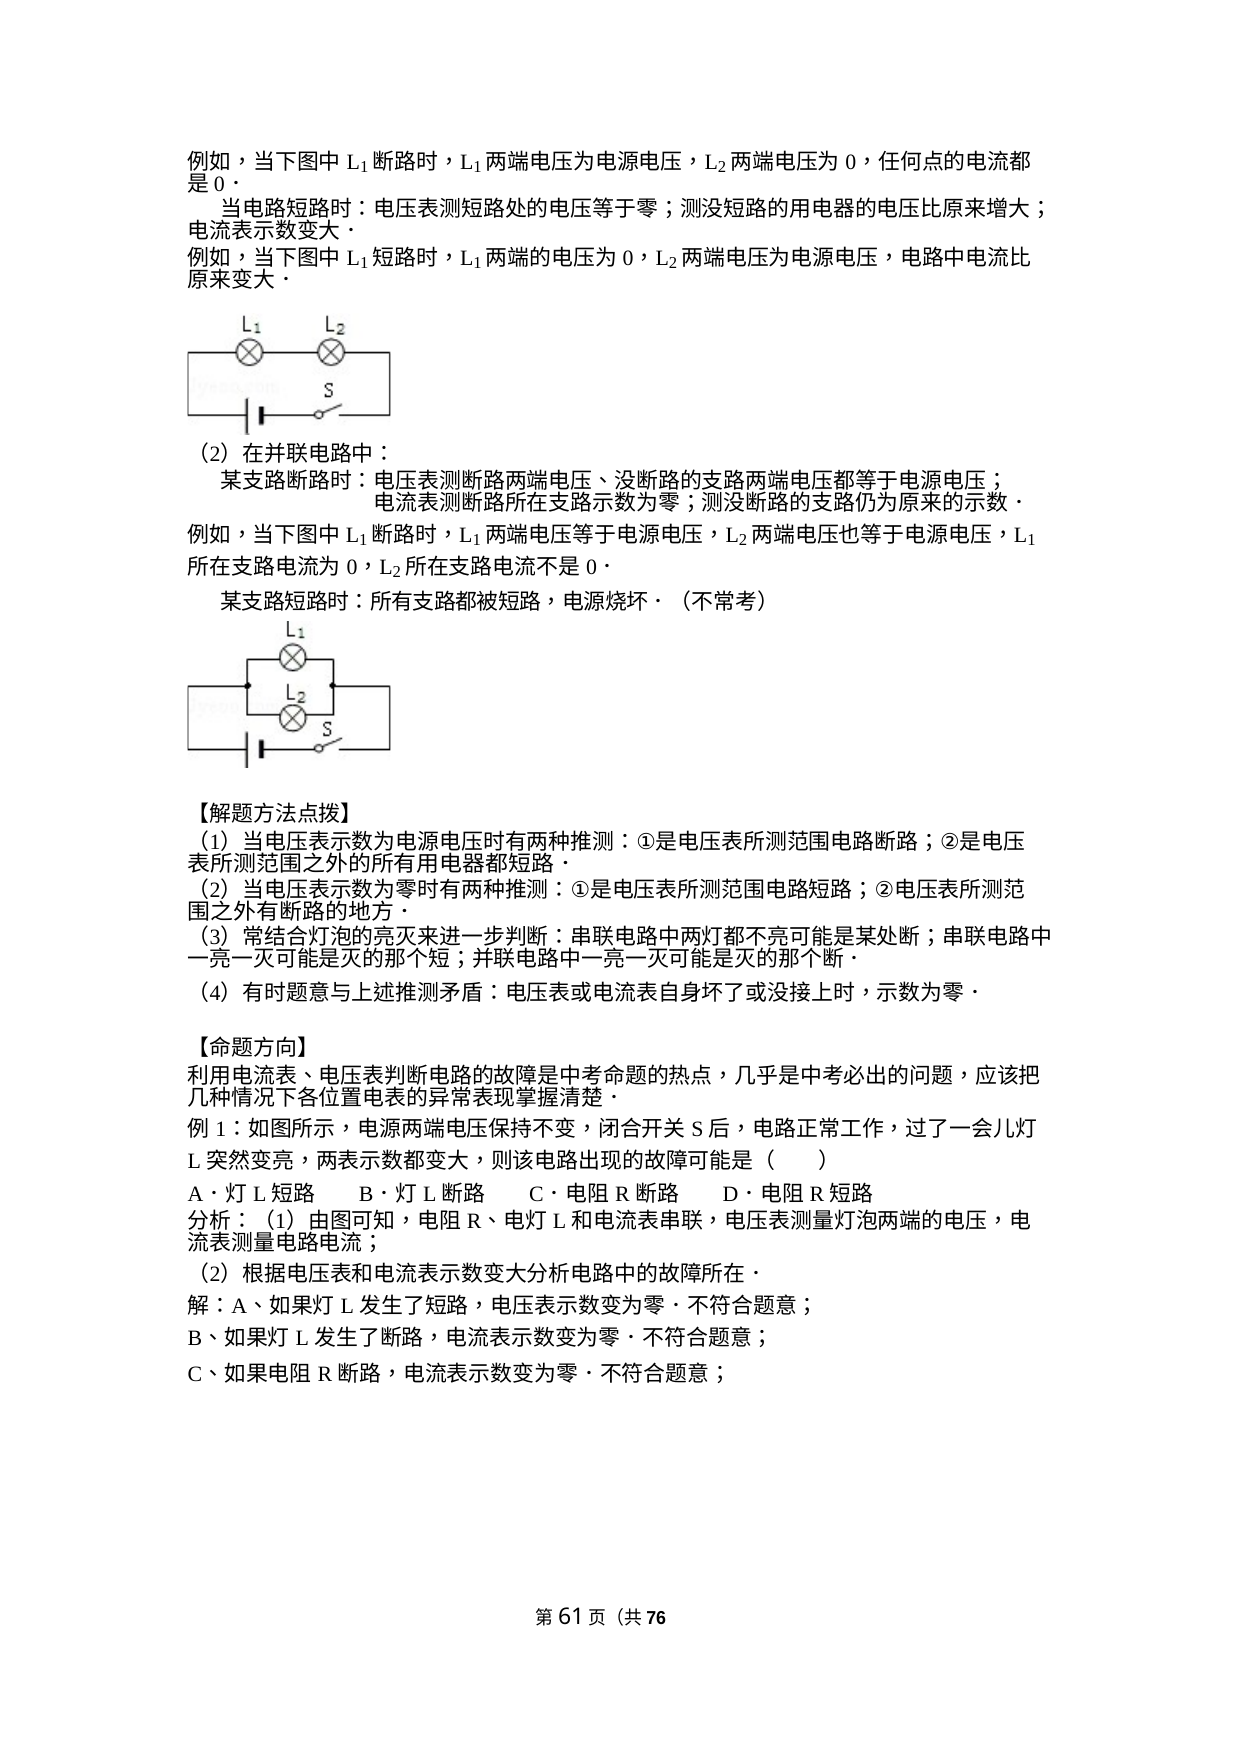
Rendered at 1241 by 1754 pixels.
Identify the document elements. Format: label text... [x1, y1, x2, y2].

text （4）有时题意与上述推测矛盾：电压表或电流表自身坏了或没接上时，示数为零． [187, 973, 1230, 1008]
picture [187, 313, 391, 435]
text （1）当电压表示数为电源电压时有两种推测：①是电压表所测范围电路断路；②是电压表所测范围之外的所有用电器都短路． [187, 830, 1044, 878]
text 例如，当下图中 L1 短路时，L1 两端的电压为 0，L2 两端电压为电源电压，电路中电流比原来变大． [187, 246, 1053, 293]
text 例如，当下图中 L1 断路时，L1 两端电压为电源电压，L2 两端电压为 0，任何点的电流都是0． [187, 150, 1053, 197]
text （2）根据电压表和电流表示数变大分析电路中的故障所在． [187, 1257, 1230, 1287]
text 某支路断路时：电压表测断路两端电压、没断路的支路两端电压都等于电源电压； 电流表测断路所在支路示数为零；测没断路的支路仍为原来的示数． [220, 469, 1030, 517]
text 例如，当下图中 L1 断路时，L1 两端电压等于电源电压，L2 两端电压也等于电源电压，L1 [187, 517, 1230, 548]
text 某支路短路时：所有支路都被短路，电源烧坏．（不常考） [220, 581, 1230, 617]
text 【解题方法点拨】 [187, 792, 1230, 829]
text 利用电流表、电压表判断电路的故障是中考命题的热点，几乎是中考必出的问题，应该把几种情况下各位置电表的异常表现掌握清楚． [187, 1064, 1041, 1112]
picture [187, 621, 391, 768]
text A．灯 L 短路 B．灯 L 断路 C．电阻 R 断路 D．电阻 R 短路 [187, 1175, 1230, 1207]
text C、如果电阻 R 断路，电流表示数变为零．不符合题意； [187, 1352, 1230, 1389]
text （2）当电压表示数为零时有两种推测：①是电压表所测范围电路短路；②电压表所测范围之外有断路的地方． [187, 878, 1044, 926]
text B、如果灯 L 发生了断路，电流表示数变为零．不符合题意； [187, 1320, 1230, 1352]
text 例 1：如图所示，电源两端电压保持不变，闭合开关 S 后，电路正常工作，过了一会儿灯 [187, 1112, 1230, 1142]
text 【命题方向】 [187, 1026, 1230, 1063]
text 当电路短路时：电压表测短路处的电压等于零；测没短路的用电器的电压比原来增大； 电流表示数变大． [187, 198, 1052, 245]
text L 突然变亮，两表示数都变大，则该电路出现的故障可能是（ ） [187, 1142, 1230, 1175]
text （3）常结合灯泡的亮灭来进一步判断：串联电路中两灯都不亮可能是某处断；串联电路中一亮一灭可能是灭的那个短；并联电路中一亮一灭可能是灭的那个断． [187, 926, 1052, 973]
text 所在支路电流为 0，L2 所在支路电流不是 0． [187, 548, 1230, 581]
text 解：A、如果灯 L 发生了短路，电压表示数变为零．不符合题意； [187, 1287, 1230, 1320]
text 分析：（1）由图可知，电阻 R、电灯 L 和电流表串联，电压表测量灯泡两端的电压，电流表测量电路电流； [187, 1209, 1052, 1257]
text （2）在并联电路中： [187, 293, 1230, 468]
